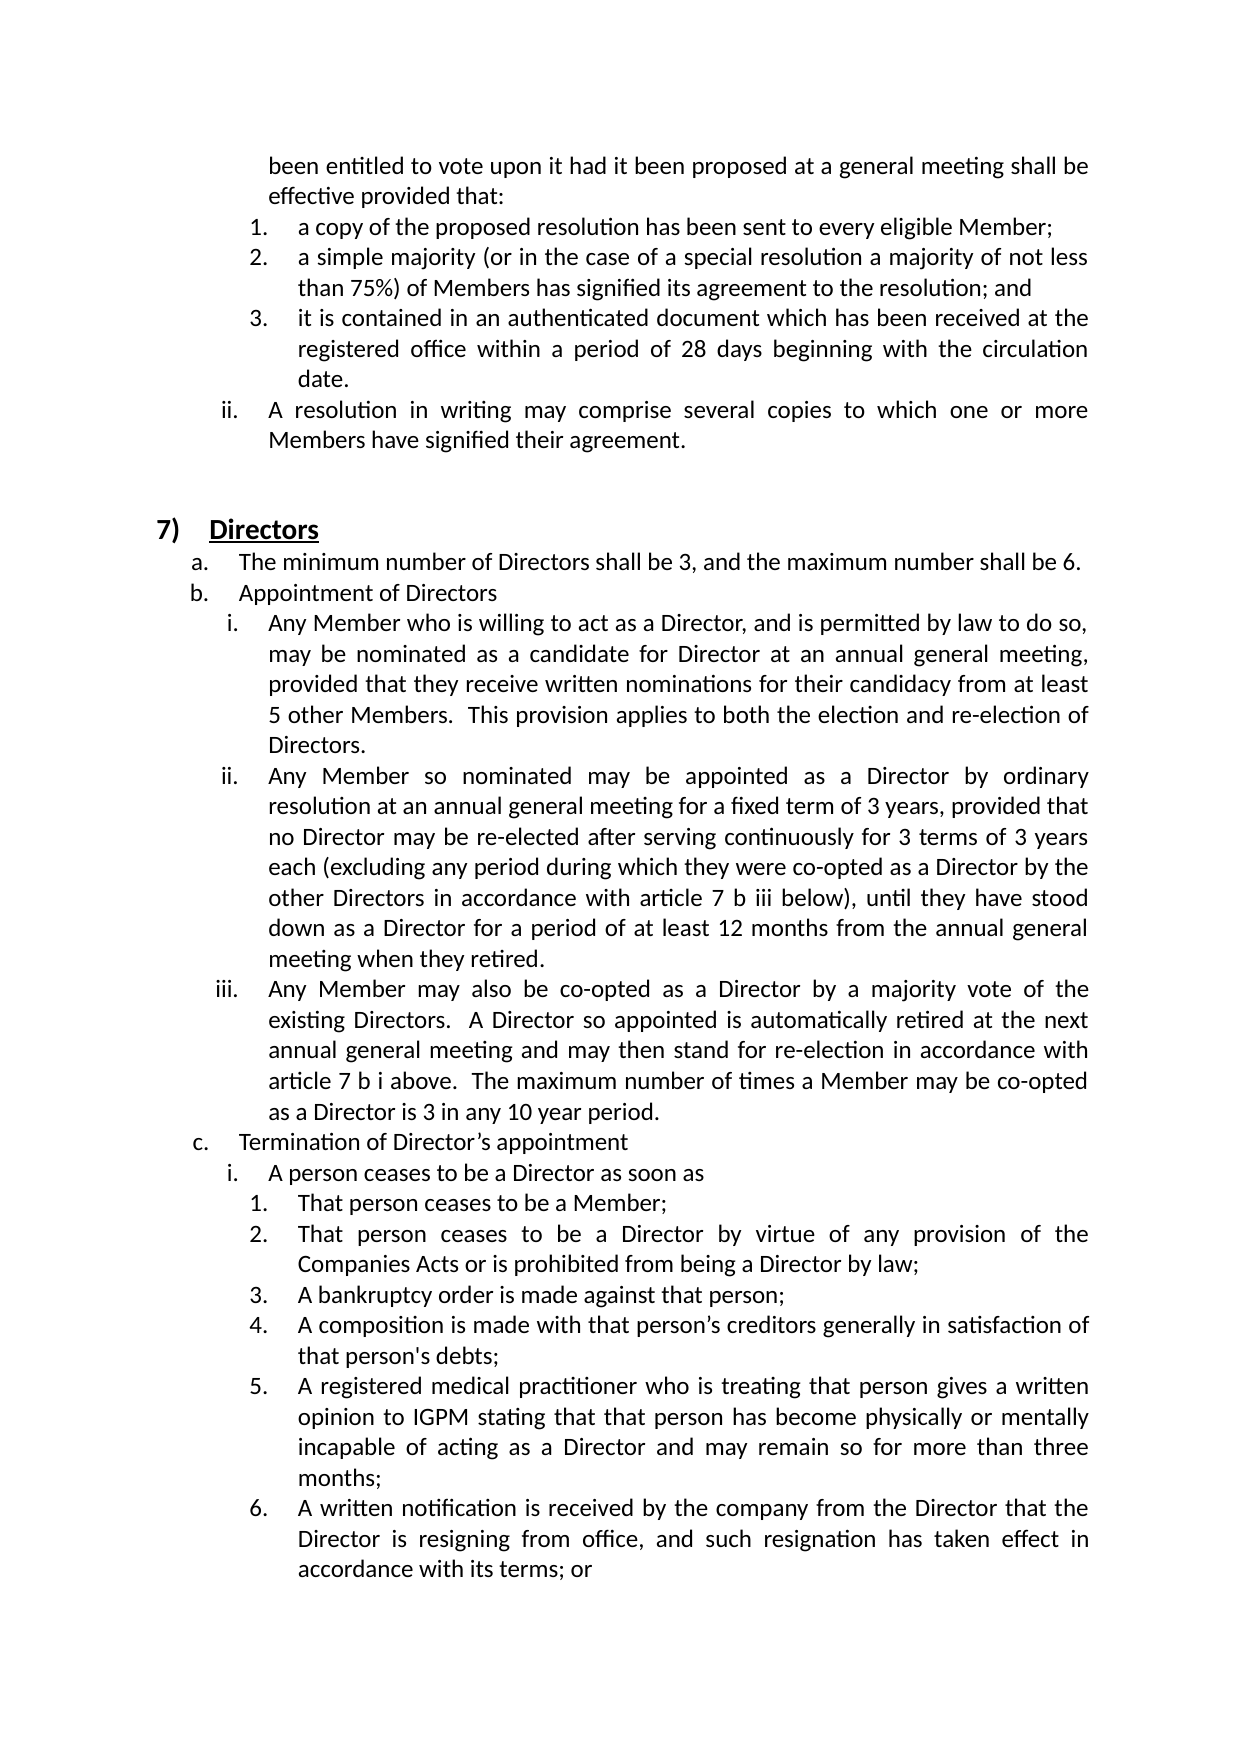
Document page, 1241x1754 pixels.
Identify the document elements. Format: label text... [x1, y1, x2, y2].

list A resolution in writing may comprise several copies to which one or more Members have signified their agreement. [239, 394, 1090, 455]
list A bankruptcy order is made against that person; [268, 1279, 1090, 1309]
list Appointment of Directors [209, 577, 1090, 607]
list A written notification is received by the company from the Director that the Director is resigning from office, and such resignation has taken effect in accordance with its terms; or [268, 1492, 1090, 1584]
list The minimum number of Directors shall be 3, and the maximum number shall be 6. [209, 546, 1090, 577]
list A registered medical practitioner who is treating that person gives a written opinion to IGPM stating that that person has become physically or mentally incapable of acting as a Director and may remain so for more than three months; [268, 1370, 1090, 1492]
list Termination of Director’s appointment [209, 1126, 1090, 1157]
list Any Member who is willing to act as a Director, and is permitted by law to do so, may be nominated as a candidate for Director at an annual general meeting, provided that they receive written nominations for their candidacy from at least 5 other Members. This provision applies to both the election and re-election of Directors. [239, 607, 1090, 760]
list Any Member so nominated may be appointed as a Director by ordinary resolution at an annual general meeting for a fixed term of 3 years, provided that no Director may be re-elected after serving continuously for 3 terms of 3 years each (excluding any period during which they were co-opted as a Director by the other Directors in accordance with article 7 b iii below), until they have stood down as a Director for a period of at least 12 months from the annual general meeting when they retired. [239, 760, 1090, 974]
list A person ceases to be a Director as soon as [239, 1157, 1090, 1187]
list Any Member may also be co-opted as a Director by a majority vote of the existing Directors. A Director so appointed is automatically retired at the next annual general meeting and may then stand for re-election in accordance with article 7 b i above. The maximum number of times a Member may be co-opted as a Director is 3 in any 10 year period. [239, 974, 1090, 1126]
list a simple majority (or in the case of a special resolution a majority of not less than 75%) of Members has signified its agreement to the resolution; and [268, 242, 1090, 303]
list a copy of the proposed resolution has been sent to every eligible Member; [268, 211, 1090, 242]
list Directors [180, 511, 1090, 546]
list That person ceases to be a Member; [268, 1187, 1090, 1218]
list A composition is made with that person’s creditors generally in satisfaction of that person's debts; [268, 1309, 1090, 1370]
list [239, 150, 1090, 211]
list That person ceases to be a Director by virtue of any provision of the Companies Acts or is prohibited from being a Director by law; [268, 1218, 1090, 1279]
list it is contained in an authenticated document which has been received at the registered office within a period of 28 days beginning with the circulation date. [268, 303, 1090, 394]
